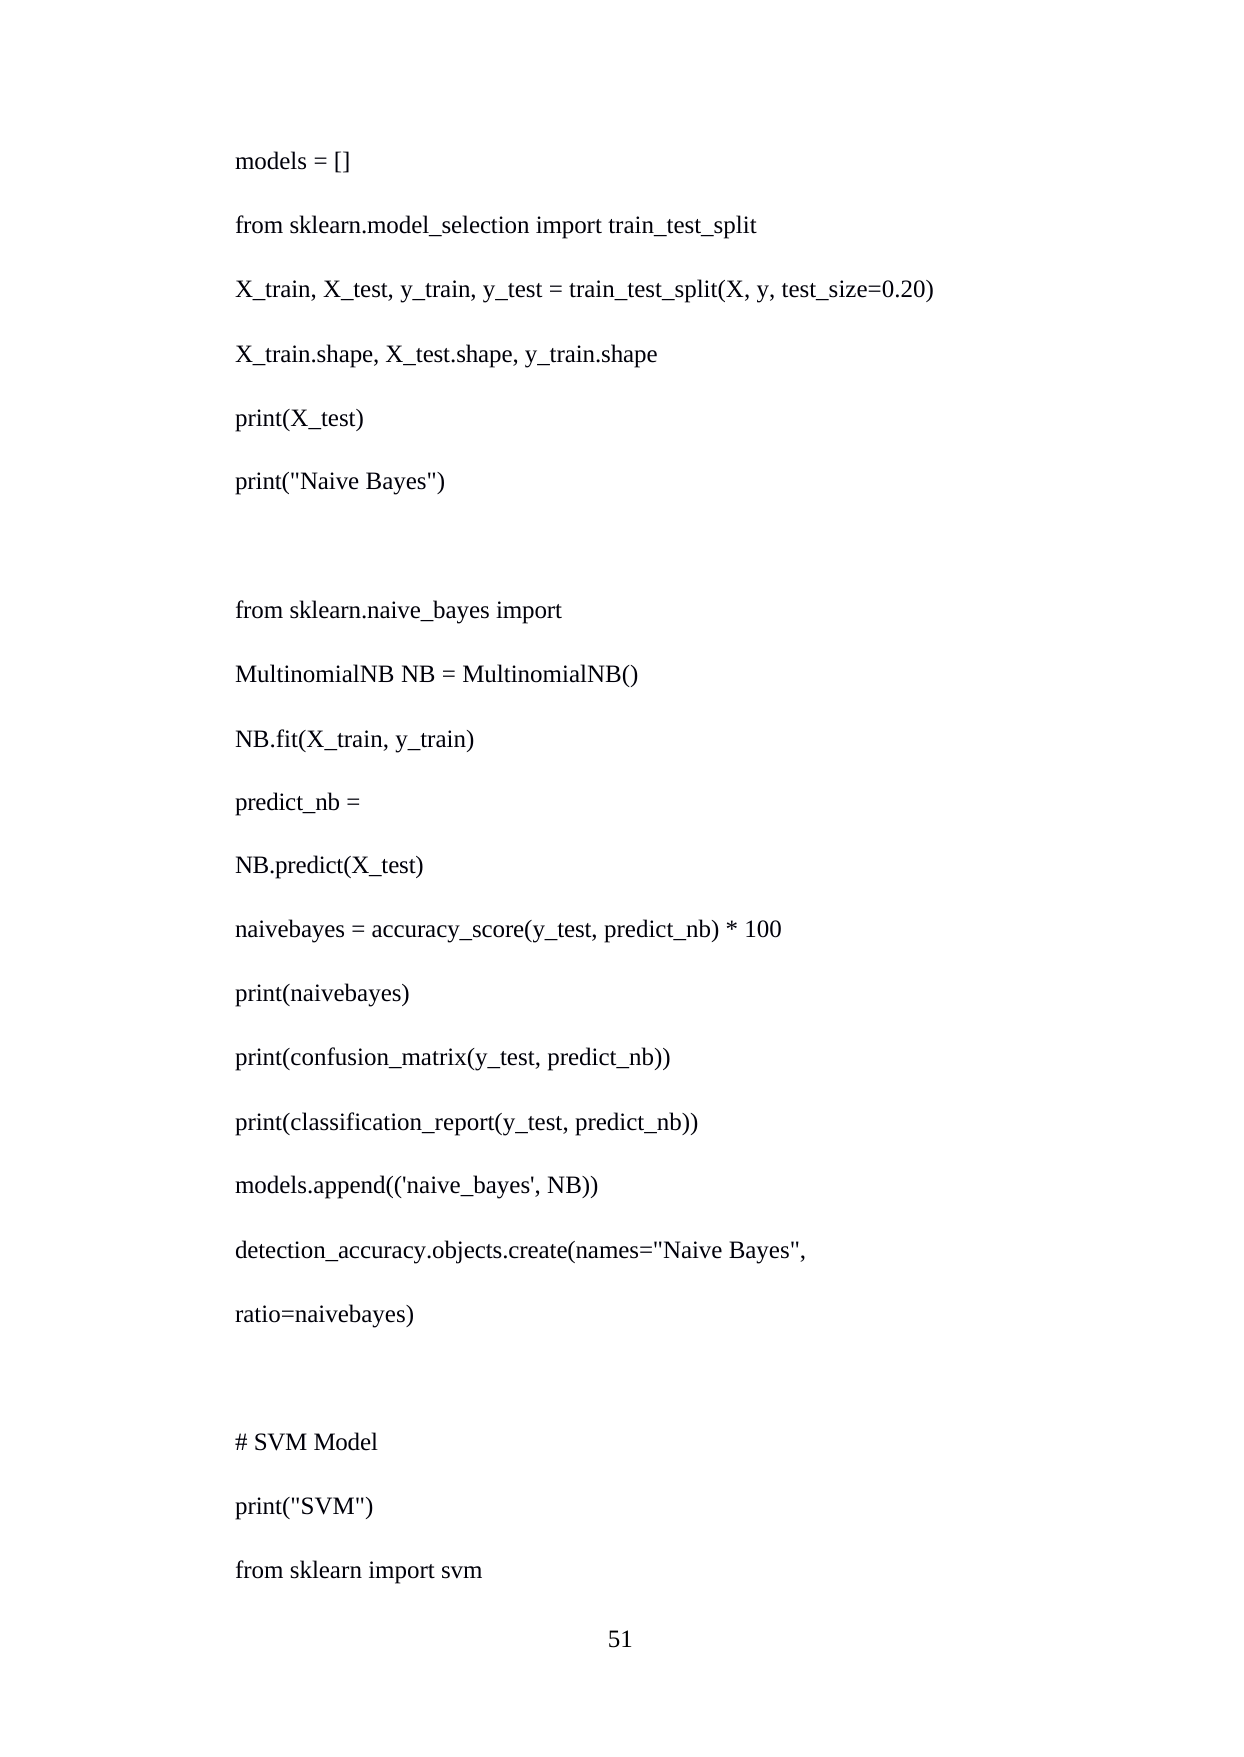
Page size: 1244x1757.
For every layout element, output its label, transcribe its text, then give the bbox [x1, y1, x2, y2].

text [235, 1555, 504, 1584]
text from sklearn.model_selection import train_test_split [235, 211, 1194, 239]
text X_train, X_test, y_train, y_test = train_test_split(X, y, test_size=0.20) [235, 274, 1194, 303]
text naivebayes = accuracy_score(y_test, predict_nb) * 100 print(naivebayes) [235, 914, 853, 1007]
text print(confusion_matrix(y_test, predict_nb)) print(classification_report(y_test, predict_nb)) models.append(('naive_bayes', NB)) detection_accuracy.objects.create(names="Naive Bayes", ratio=naivebayes) [235, 1042, 991, 1327]
text X_train.shape, X_test.shape, y_train.shape print(X_test) [235, 339, 659, 432]
text # SVM Model print("SVM") [235, 1427, 415, 1520]
text from sklearn.naive_bayes import MultinomialNB NB = MultinomialNB() [235, 596, 726, 688]
text NB.fit(X_train, y_train) predict_nb = NB.predict(X_test) [235, 724, 554, 879]
text print("Naive Bayes") [235, 467, 1194, 495]
text models = [] [235, 146, 1194, 175]
